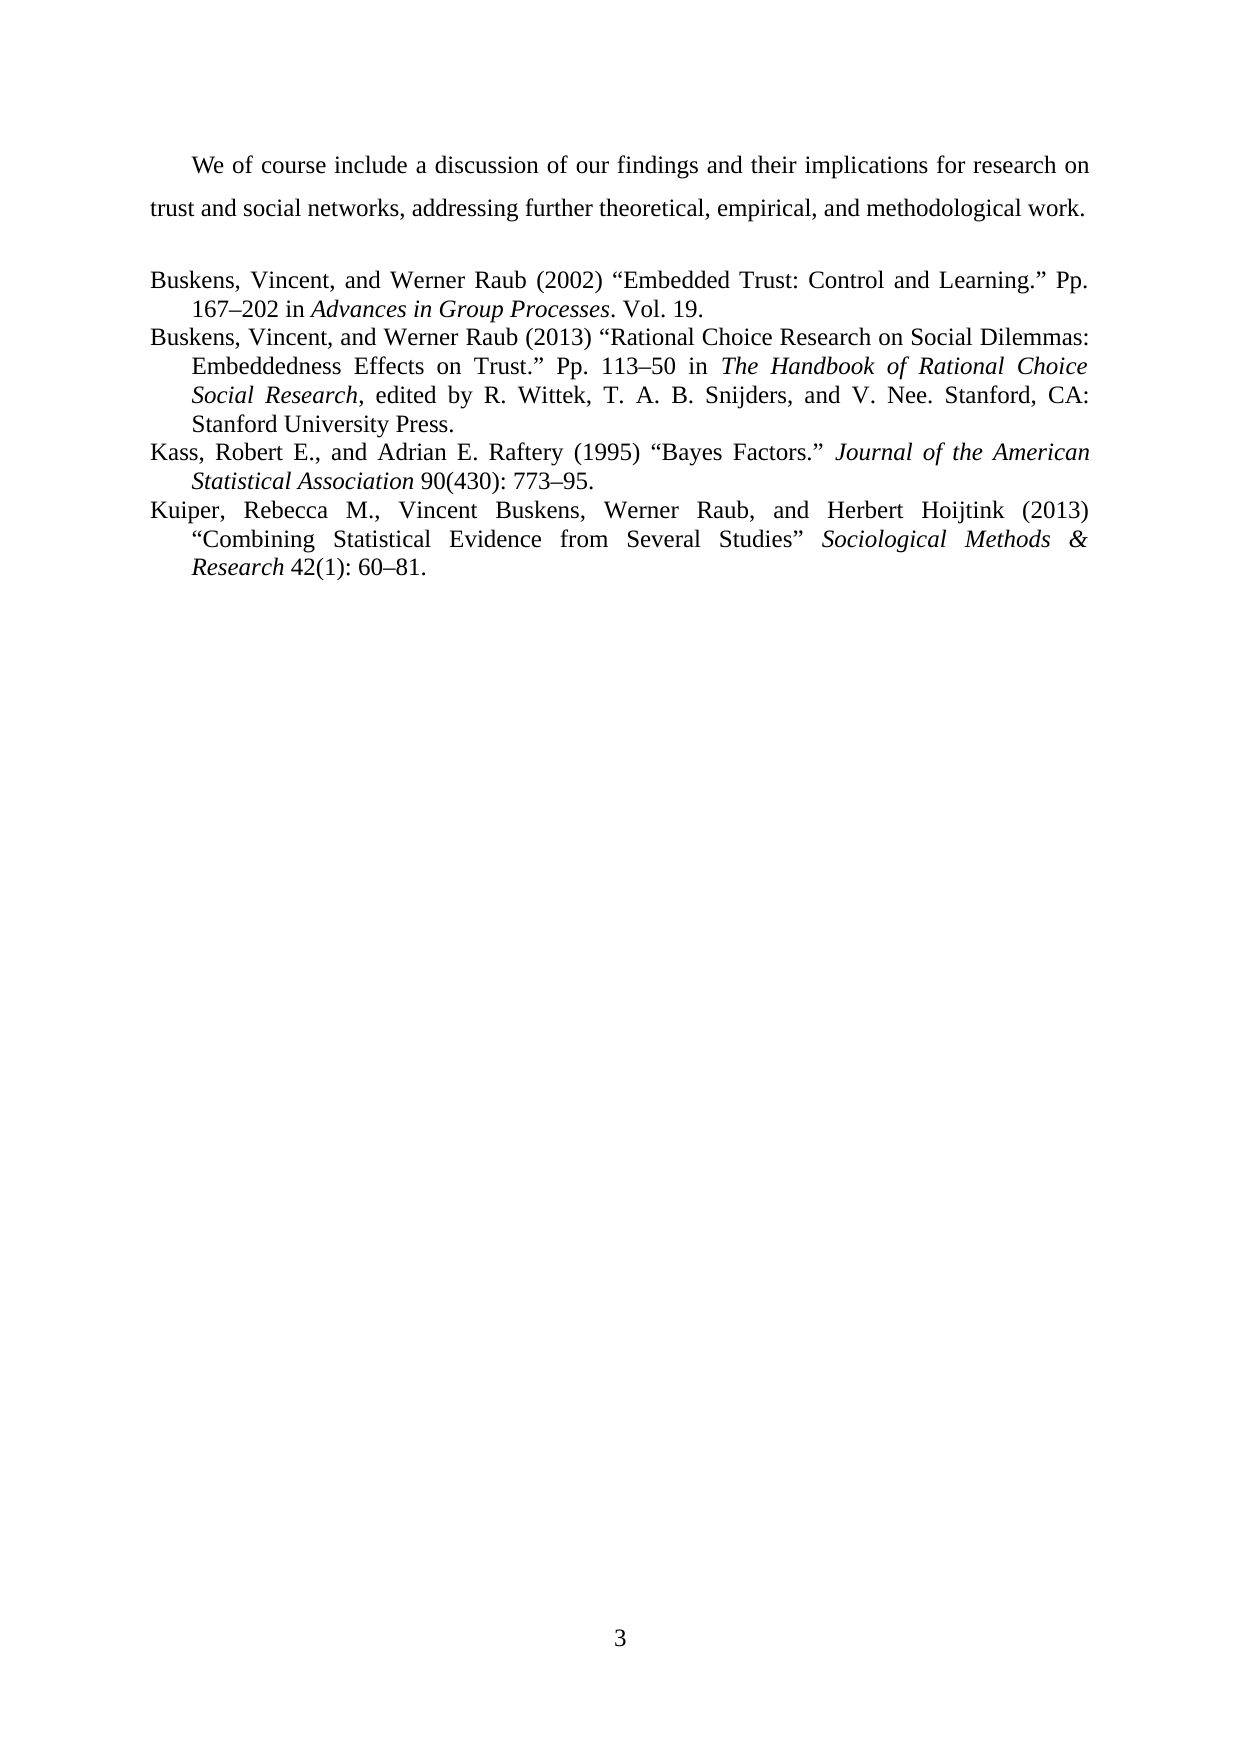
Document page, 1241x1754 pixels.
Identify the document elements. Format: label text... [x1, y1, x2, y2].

text Kass, Robert E., and Adrian E. Raftery (1995) “Bayes Factors.” Journal of the American Statistical Association 90(430): 773–95. [150, 437, 1090, 495]
text We of course include a discussion of our findings and their implications for research on trust and social networks, addressing further theoretical, empirical, and methodological work. [150, 150, 1090, 222]
text Buskens, Vincent, and Werner Raub (2002) “Embedded Trust: Control and Learning.” Pp. 167–202 in Advances in Group Processes. Vol. 19. [150, 265, 1090, 322]
text Kuiper, Rebecca M., Vincent Buskens, Werner Raub, and Herbert Hoijtink (2013) “Combining Statistical Evidence from Several Studies” Sociological Methods & Research 42(1): 60–81. [150, 495, 1090, 581]
text Buskens, Vincent, and Werner Raub (2013) “Rational Choice Research on Social Dilemmas: Embeddedness Effects on Trust.” Pp. 113–50 in The Handbook of Rational Choice Social Research, edited by R. Wittek, T. A. B. Snijders, and V. Nee. Stanford, CA: Stanford University Press. [150, 322, 1090, 437]
